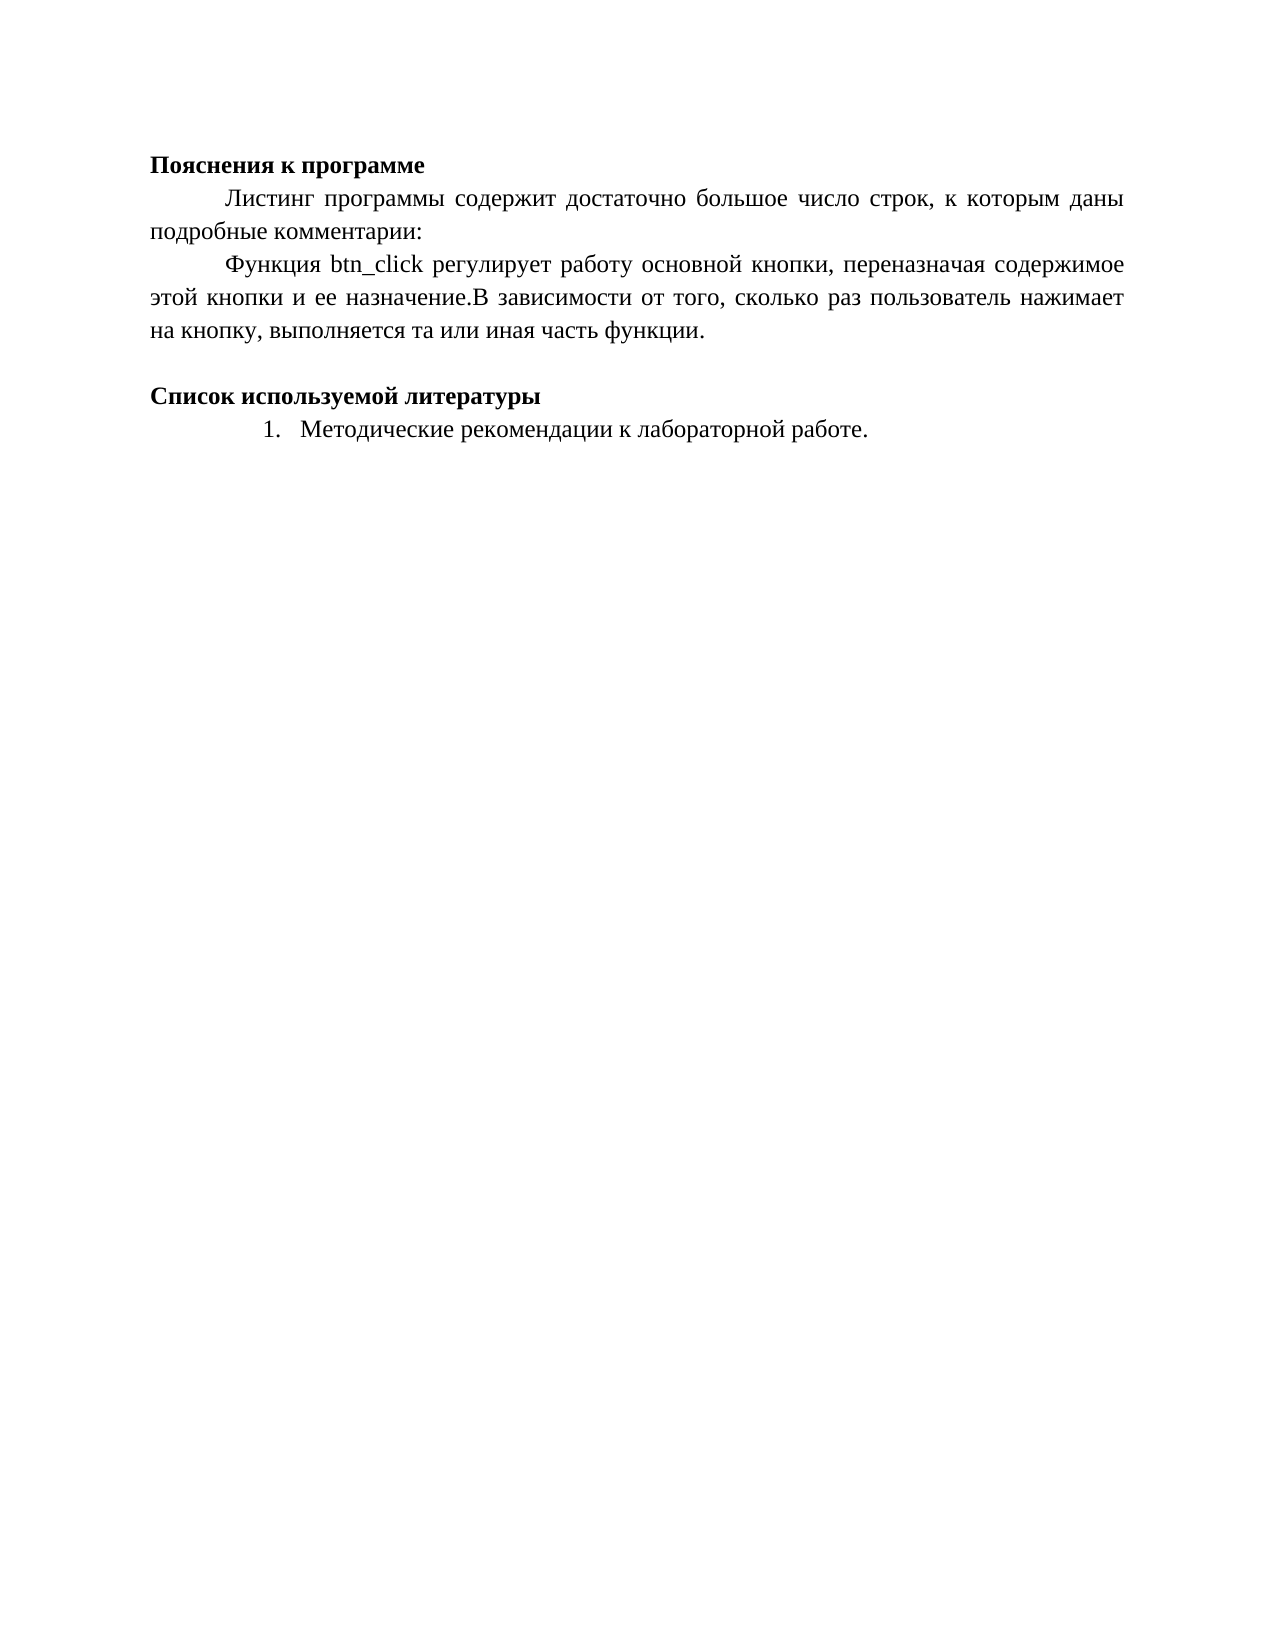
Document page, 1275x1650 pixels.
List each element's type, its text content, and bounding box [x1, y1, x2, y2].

text Список используемой литературы [150, 381, 1125, 410]
text Функция btn_click регулирует работу основной кнопки, переназначая содержимое этой кнопки и ее назначение.В зависимости от того, сколько раз пользователь нажимает на кнопку, выполняется та или иная часть функции. [150, 249, 1125, 344]
text Листинг программы содержит достаточно большое число строк, к которым даны подробные комментарии: [150, 183, 1125, 245]
list Методические рекомендации к лабораторной работе. [262, 414, 1125, 443]
text Пояснения к программе [150, 150, 1125, 179]
